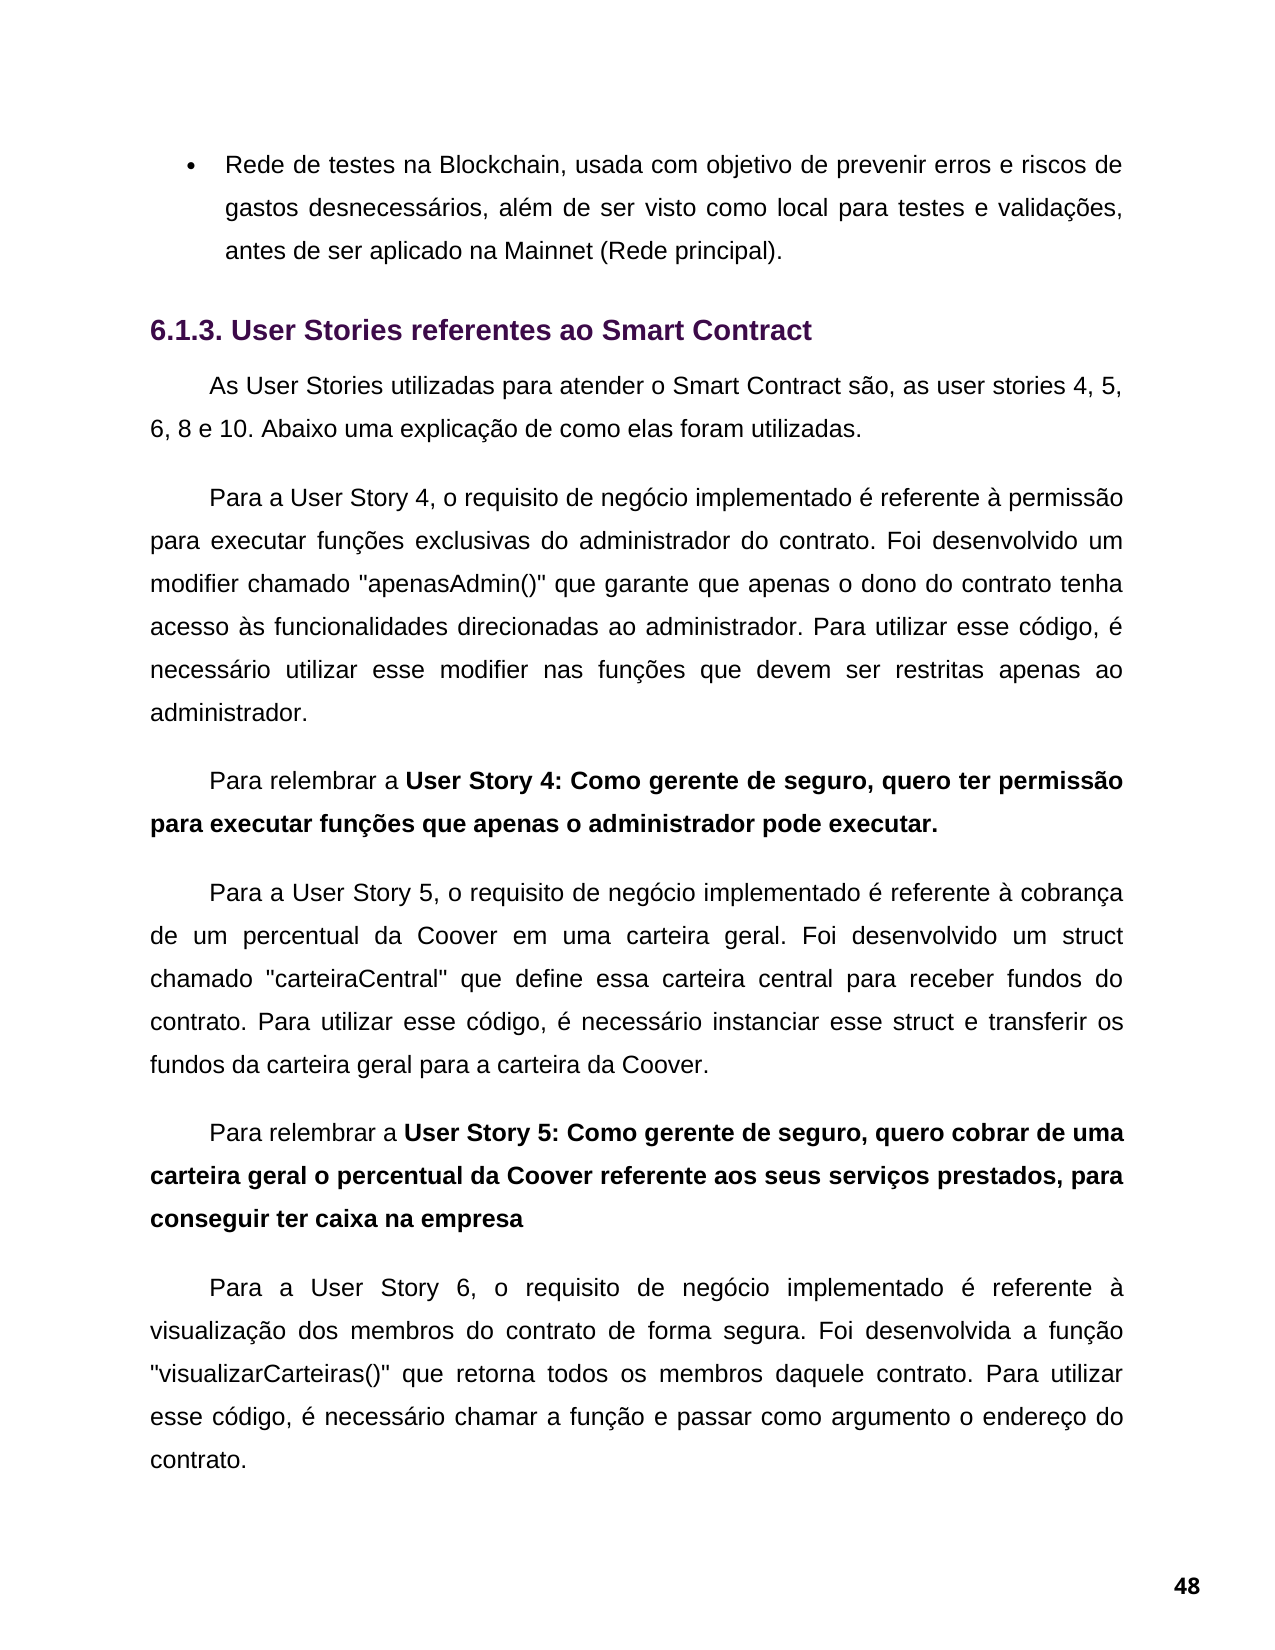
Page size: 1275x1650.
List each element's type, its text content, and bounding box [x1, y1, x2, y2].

list Rede de testes na Blockchain, usada com objetivo de prevenir erros e riscos de gastos desnecessários, além de ser visto como local para testes e validações, antes de ser aplicado na Mainnet (Rede principal). [187, 150, 1125, 265]
text As User Stories utilizadas para atender o Smart Contract são, as user stories 4, 5, 6, 8 e 10. Abaixo uma explicação de como elas foram utilizadas. [150, 371, 1125, 443]
text Para relembrar a User Story 5: Como gerente de seguro, quero cobrar de uma carteira geral o percentual da Coover referente aos seus serviços prestados, para conseguir ter caixa na empresa [150, 1118, 1125, 1233]
text Para a User Story 6, o requisito de negócio implementado é referente à visualização dos membros do contrato de forma segura. Foi desenvolvida a função "visualizarCarteiras()" que retorna todos os membros daquele contrato. Para utilizar esse código, é necessário chamar a função e passar como argumento o endereço do contrato. [150, 1273, 1125, 1474]
subtitle 6.1.3. User Stories referentes ao Smart Contract [150, 313, 1125, 346]
text Para a User Story 5, o requisito de negócio implementado é referente à cobrança de um percentual da Coover em uma carteira geral. Foi desenvolvido um struct chamado "carteiraCentral" que define essa carteira central para receber fundos do contrato. Para utilizar esse código, é necessário instanciar esse struct e transferir os fundos da carteira geral para a carteira da Coover. [150, 878, 1125, 1079]
text Para a User Story 4, o requisito de negócio implementado é referente à permissão para executar funções exclusivas do administrador do contrato. Foi desenvolvido um modifier chamado "apenasAdmin()" que garante que apenas o dono do contrato tenha acesso às funcionalidades direcionadas ao administrador. Para utilizar esse código, é necessário utilizar esse modifier nas funções que devem ser restritas apenas ao administrador. [150, 483, 1125, 727]
text Para relembrar a User Story 4: Como gerente de seguro, quero ter permissão para executar funções que apenas o administrador pode executar. [150, 766, 1125, 838]
